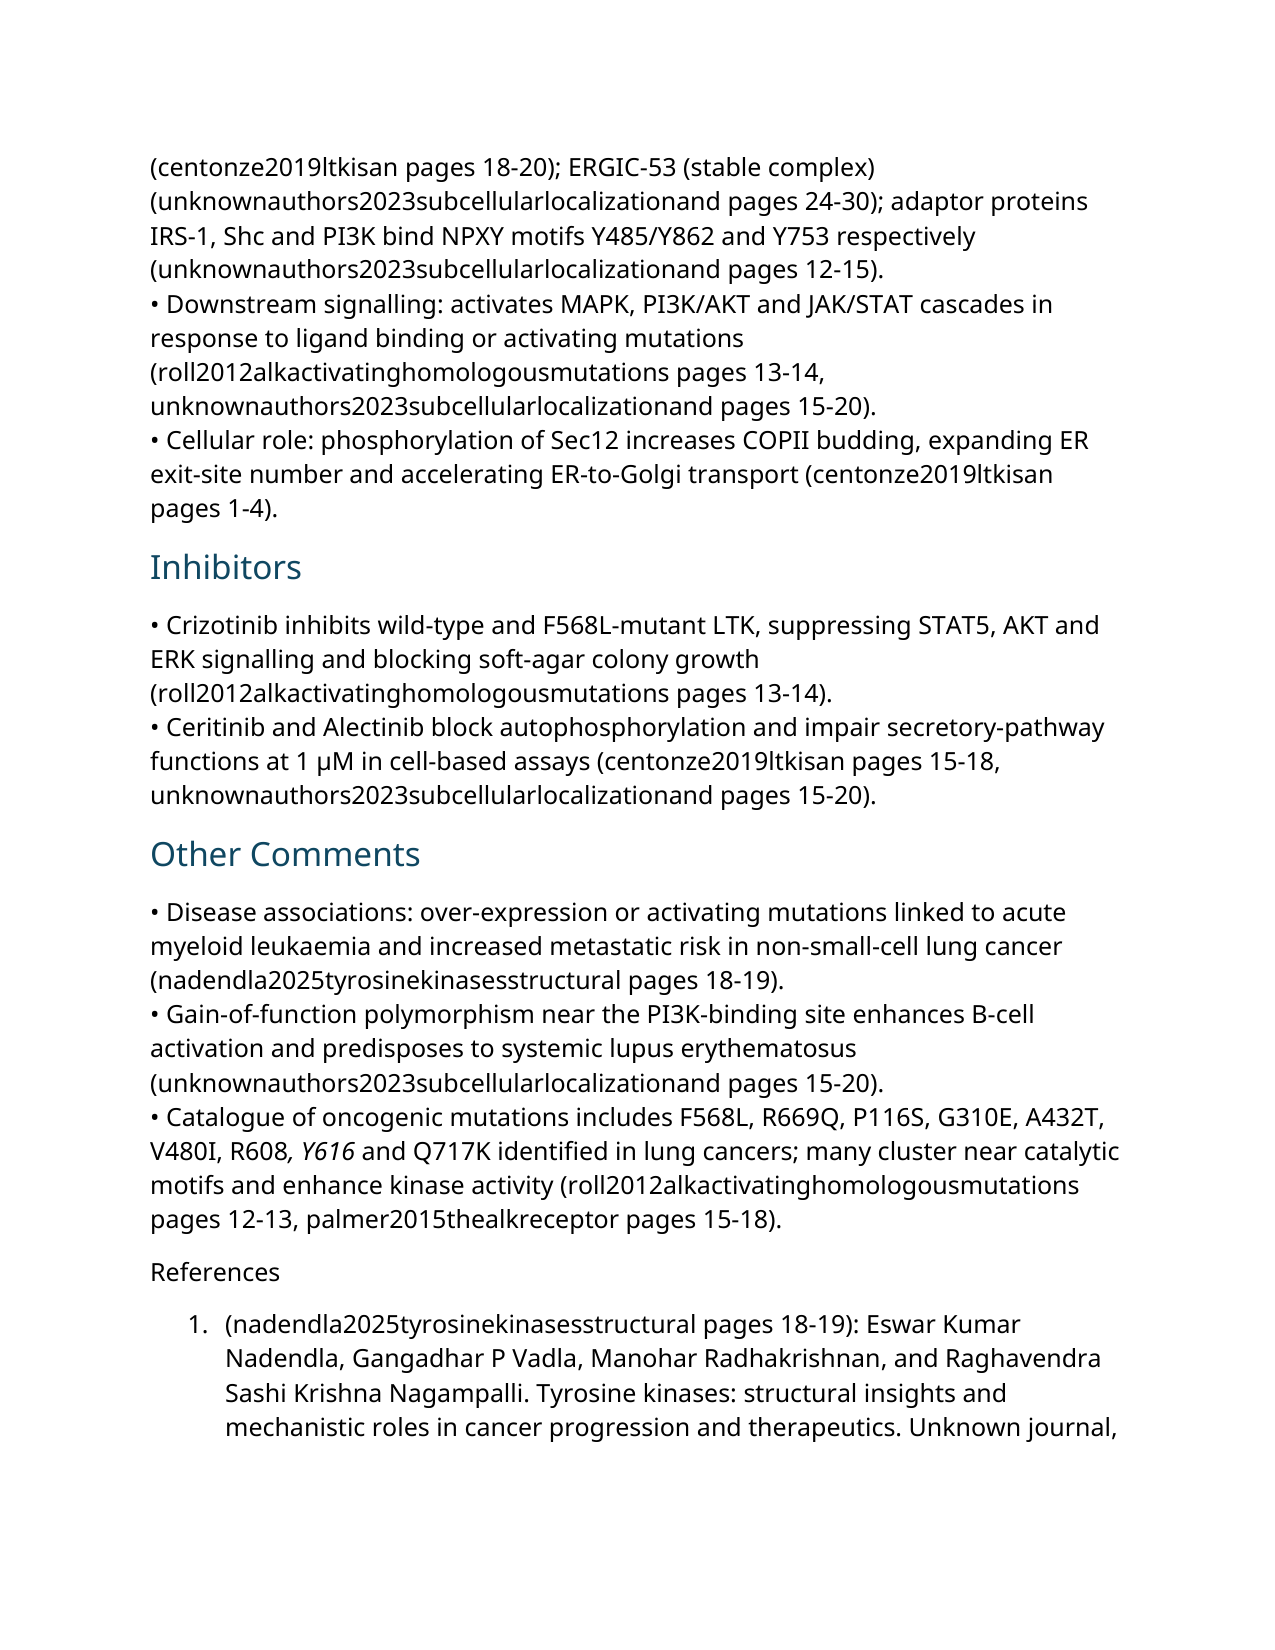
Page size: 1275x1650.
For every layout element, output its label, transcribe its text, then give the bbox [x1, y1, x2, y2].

text References [150, 1254, 1125, 1288]
subtitle Inhibitors [150, 543, 1125, 589]
text • Crizotinib inhibits wild-type and F568L-mutant LTK, suppressing STAT5, AKT and ERK signalling and blocking soft-agar colony growth (roll2012alkactivatinghomologousmutations pages 13-14). • Ceritinib and Alectinib block autophosphorylation and impair secretory-pathway functions at 1 µM in cell-based assays (centonze2019ltkisan pages 15-18, unknownauthors2023subcellularlocalizationand pages 15-20). [150, 608, 1125, 812]
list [187, 1307, 1125, 1443]
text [150, 150, 1125, 525]
subtitle Other Comments [150, 831, 1125, 876]
text • Disease associations: over-expression or activating mutations linked to acute myeloid leukaemia and increased metastatic risk in non-small-cell lung cancer (nadendla2025tyrosinekinasesstructural pages 18-19). • Gain-of-function polymorphism near the PI3K-binding site enhances B-cell activation and predisposes to systemic lupus erythematosus (unknownauthors2023subcellularlocalizationand pages 15-20). • Catalogue of oncogenic mutations includes F568L, R669Q, P116S, G310E, A432T, V480I, R608, Y616 and Q717K identified in lung cancers; many cluster near catalytic motifs and enhance kinase activity (roll2012alkactivatinghomologousmutations pages 12-13, palmer2015thealkreceptor pages 15-18). [150, 895, 1125, 1236]
